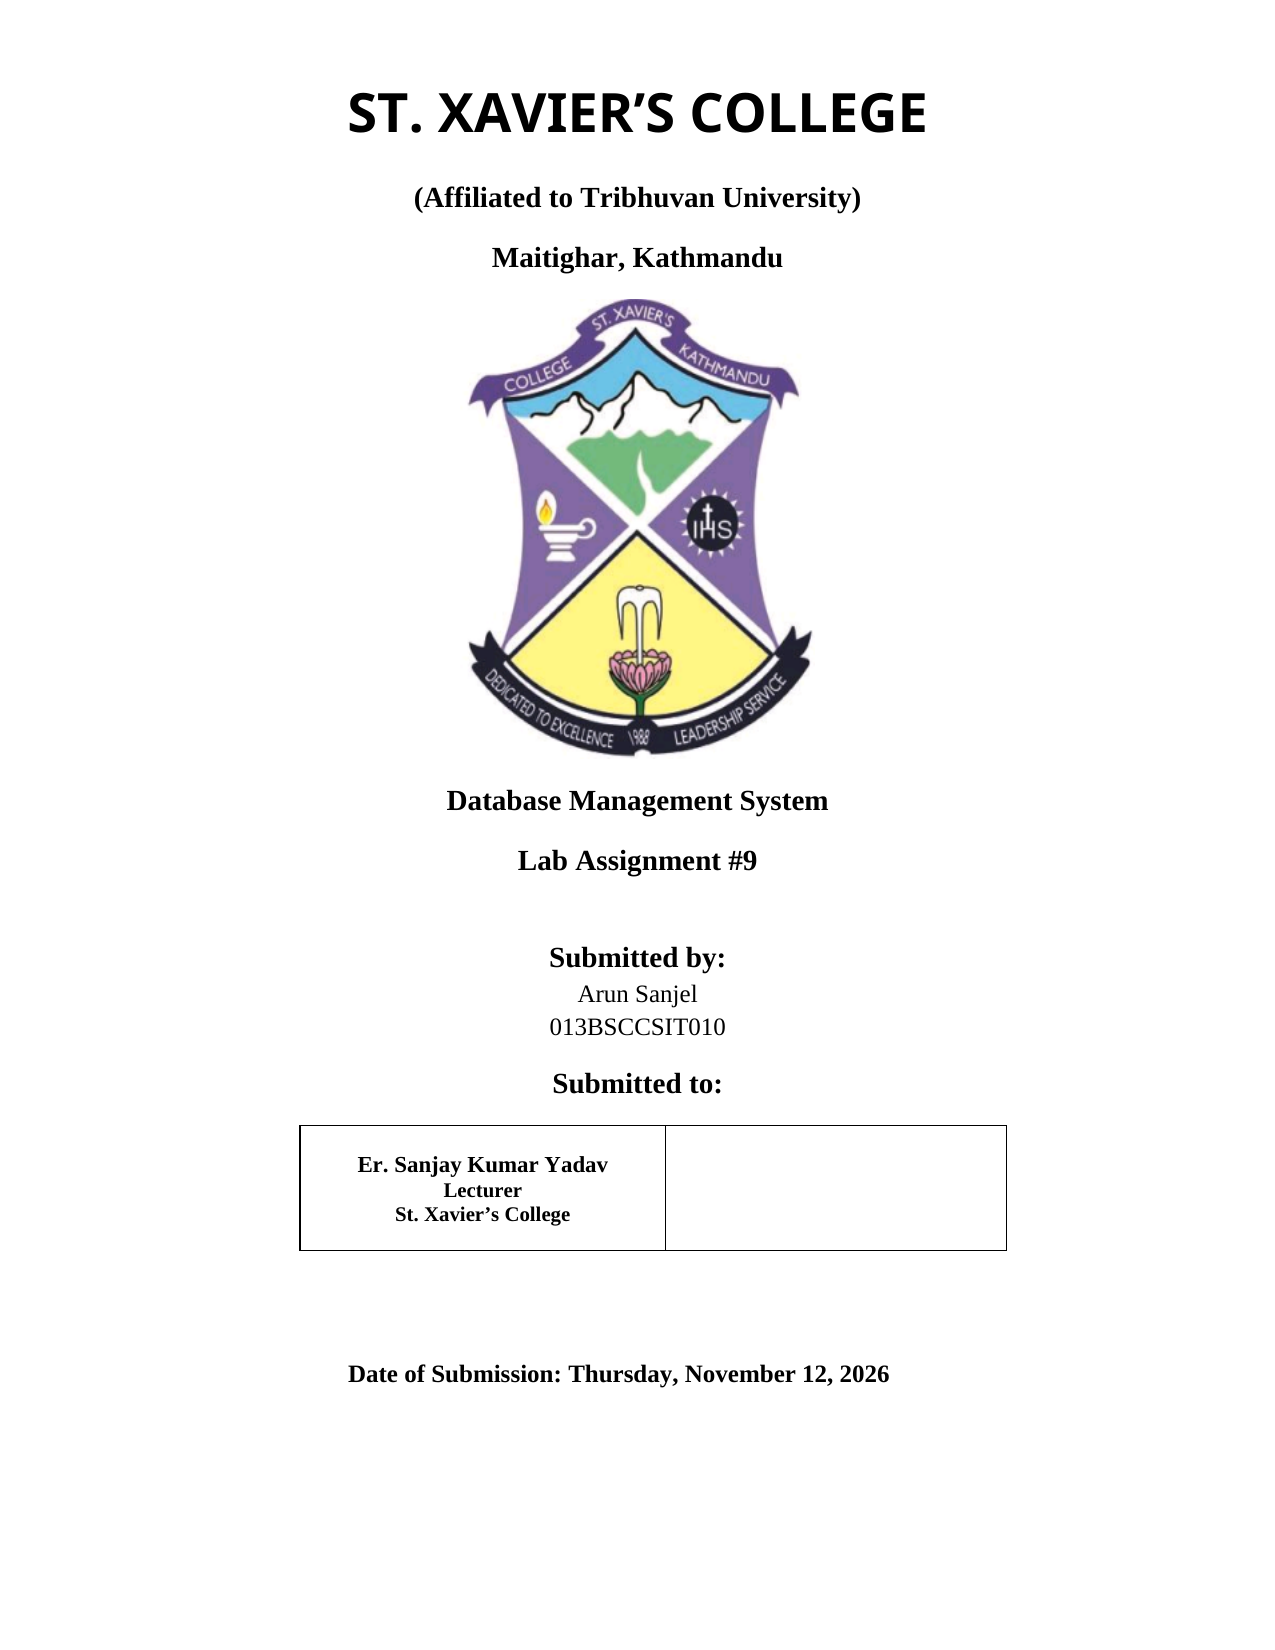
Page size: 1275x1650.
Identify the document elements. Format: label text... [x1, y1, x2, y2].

text (Affiliated to Tribhuvan University) [150, 181, 1125, 214]
text Arun Sanjel 013BSCCSIT010 [150, 979, 1125, 1041]
text Database Management System [150, 783, 1125, 817]
text ST. XAVIER’S COLLEGE [150, 75, 1125, 149]
table_header Er. Sanjay Kumar Yadav Lecturer St. Xavier’s College [301, 1126, 665, 1250]
text Lab Assignment #9 [150, 843, 1125, 876]
text Submitted to: [150, 1066, 1125, 1099]
picture [460, 299, 815, 759]
table_header [666, 1126, 1006, 1250]
text Submitted by: [150, 941, 1125, 974]
subtitle Date of Submission: Thursday, October 01, 2015Database Recovery [112, 1359, 1125, 1388]
text Maitighar, Kathmandu [150, 240, 1125, 273]
